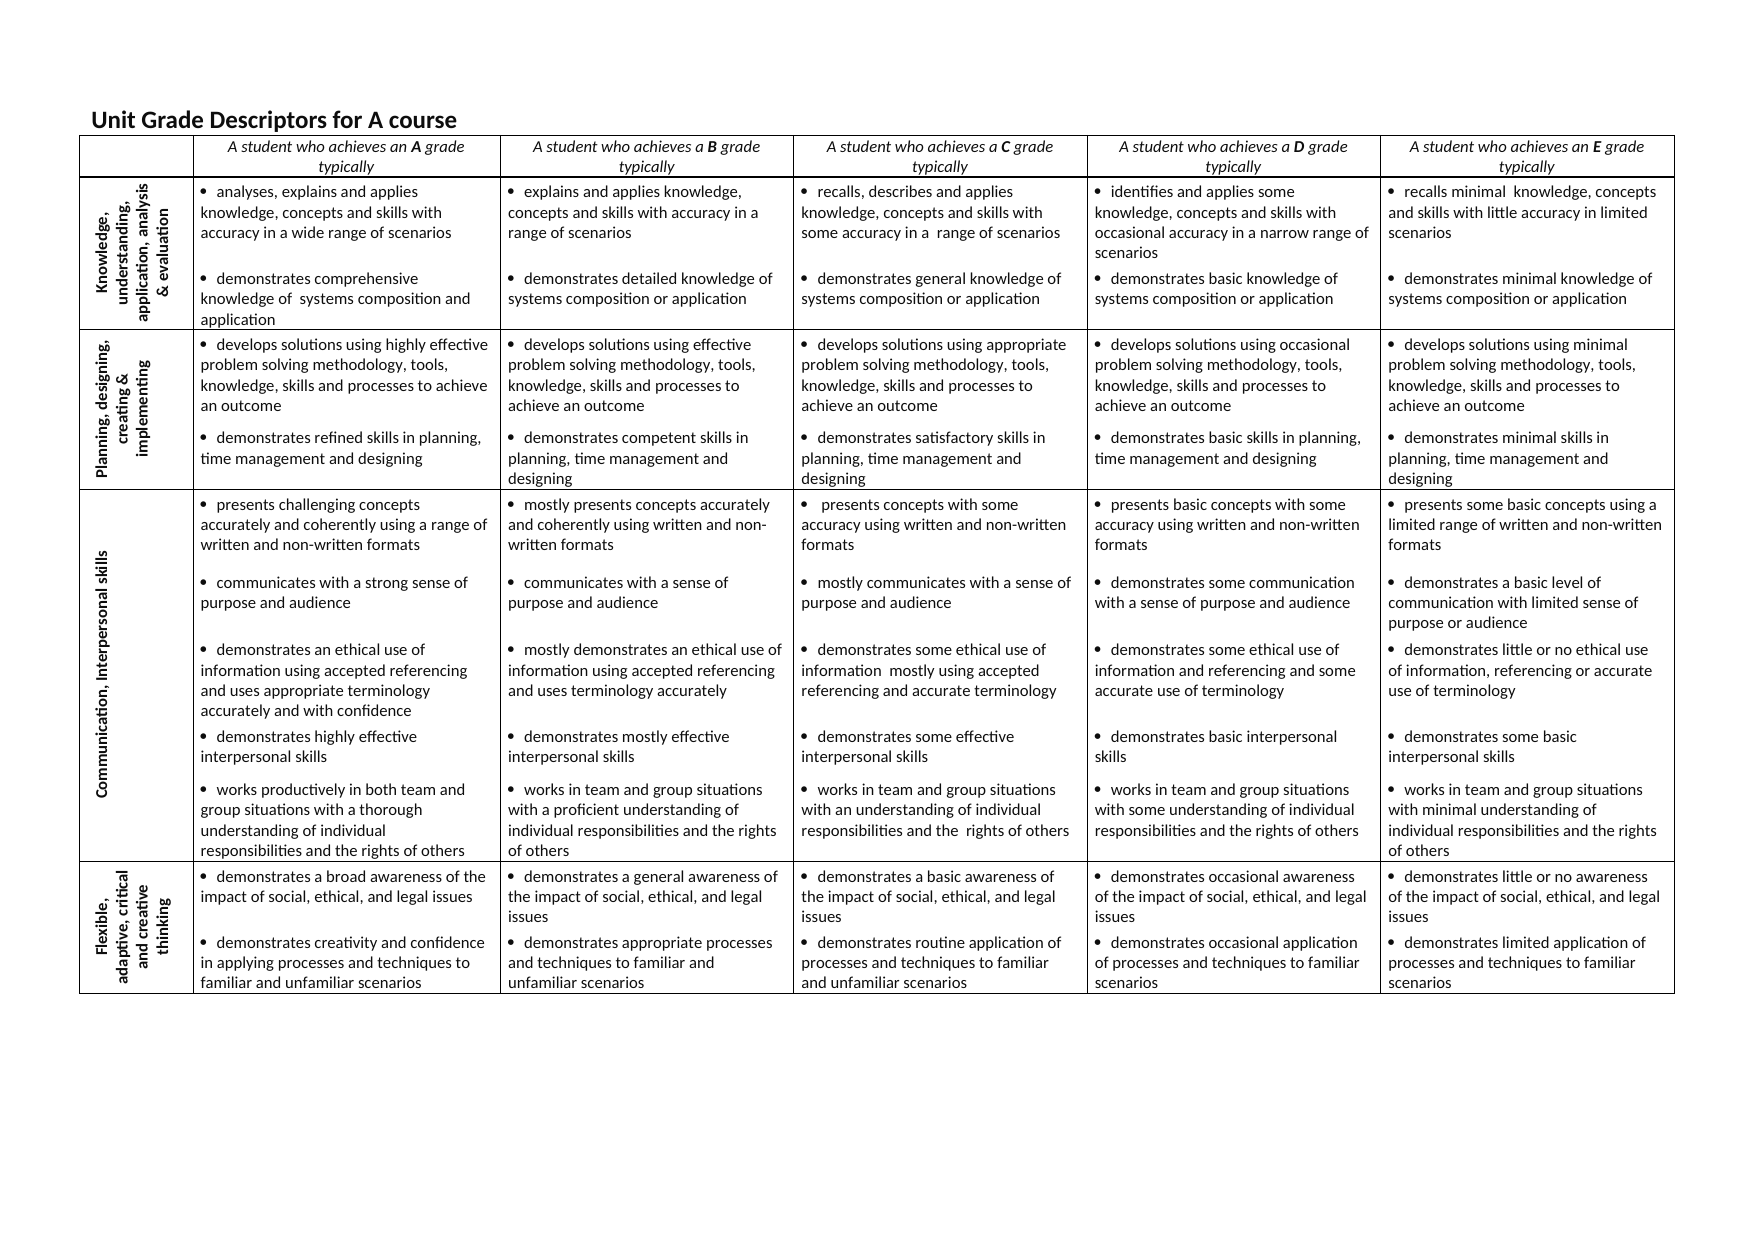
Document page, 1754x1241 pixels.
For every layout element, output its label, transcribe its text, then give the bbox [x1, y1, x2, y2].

table_cell works productively in both team and group situations with a thorough understanding of individual responsibilities and the rights of others [194, 774, 500, 861]
table_cell demonstrates comprehensive knowledge of systems composition and application [194, 263, 500, 329]
table_cell demonstrates occasional awareness of the impact of social, ethical, and legal issues [1088, 862, 1380, 927]
table_cell mostly presents concepts accurately and coherently using written and non-written formats [501, 490, 793, 567]
table_cell presents concepts with some accuracy using written and non-written formats [794, 490, 1087, 567]
table_cell demonstrates an ethical use of information using accepted referencing and uses appropriate terminology accurately and with confidence [194, 634, 500, 721]
table_cell demonstrates minimal skills in planning, time management and designing [1381, 423, 1674, 489]
table_cell demonstrates some ethical use of information mostly using accepted referencing and accurate terminology [794, 634, 1087, 721]
table_cell develops solutions using minimal problem solving methodology, tools, knowledge, skills and processes to achieve an outcome [1381, 330, 1674, 423]
table_cell demonstrates a basic awareness of the impact of social, ethical, and legal issues [794, 862, 1087, 927]
table_cell demonstrates basic knowledge of systems composition or application [1088, 263, 1380, 329]
table_cell demonstrates some ethical use of information and referencing and some accurate use of terminology [1088, 634, 1380, 721]
table_cell demonstrates competent skills in planning, time management and designing [501, 423, 793, 489]
table_cell A student who achieves a C grade typically [794, 136, 1087, 176]
table_cell demonstrates mostly effective interpersonal skills [501, 721, 793, 774]
table_cell mostly demonstrates an ethical use of information using accepted referencing and uses terminology accurately [501, 634, 793, 721]
table_cell demonstrates creativity and confidence in applying processes and techniques to familiar and unfamiliar scenarios [194, 927, 500, 993]
table_cell Flexible, adaptive, critical and creative thinking [80, 862, 193, 993]
table_cell works in team and group situations with a proficient understanding of individual responsibilities and the rights of others [501, 774, 793, 861]
table_cell develops solutions using appropriate problem solving methodology, tools, knowledge, skills and processes to achieve an outcome [794, 330, 1087, 423]
table_cell demonstrates occasional application of processes and techniques to familiar scenarios [1088, 927, 1380, 993]
table_cell demonstrates detailed knowledge of systems composition or application [501, 263, 793, 329]
table_cell [80, 136, 193, 176]
table_cell demonstrates highly effective interpersonal skills [194, 721, 500, 774]
table_cell presents some basic concepts using a limited range of written and non-written formats [1381, 490, 1674, 567]
table_cell demonstrates some effective interpersonal skills [794, 721, 1087, 774]
table_cell demonstrates general knowledge of systems composition or application [794, 263, 1087, 329]
table_cell analyses, explains and applies knowledge, concepts and skills with accuracy in a wide range of scenarios [194, 178, 500, 263]
table_cell demonstrates some basic interpersonal skills [1381, 721, 1674, 774]
table_cell develops solutions using occasional problem solving methodology, tools, knowledge, skills and processes to achieve an outcome [1088, 330, 1380, 423]
table_cell demonstrates a broad awareness of the impact of social, ethical, and legal issues [194, 862, 500, 927]
table_cell demonstrates a basic level of communication with limited sense of purpose or audience [1381, 567, 1674, 634]
table_cell recalls minimal knowledge, concepts and skills with little accuracy in limited scenarios [1381, 178, 1674, 263]
table_cell demonstrates basic interpersonal skills [1088, 721, 1380, 774]
table_cell explains and applies knowledge, concepts and skills with accuracy in a range of scenarios [501, 178, 793, 263]
table_cell A student who achieves a D grade typically [1088, 136, 1380, 176]
table_cell mostly communicates with a sense of purpose and audience [794, 567, 1087, 634]
table_cell demonstrates refined skills in planning, time management and designing [194, 423, 500, 489]
table_cell demonstrates routine application of processes and techniques to familiar and unfamiliar scenarios [794, 927, 1087, 993]
table_cell demonstrates a general awareness of the impact of social, ethical, and legal issues [501, 862, 793, 927]
table_cell demonstrates basic skills in planning, time management and designing [1088, 423, 1380, 489]
table_cell demonstrates little or no awareness of the impact of social, ethical, and legal issues [1381, 862, 1674, 927]
table_cell works in team and group situations with an understanding of individual responsibilities and the rights of others [794, 774, 1087, 861]
table_cell A student who achieves an A grade typically [194, 136, 500, 176]
table_cell demonstrates satisfactory skills in planning, time management and designing [794, 423, 1087, 489]
table_cell communicates with a strong sense of purpose and audience [194, 567, 500, 634]
table_cell develops solutions using highly effective problem solving methodology, tools, knowledge, skills and processes to achieve an outcome [194, 330, 500, 423]
table_cell presents challenging concepts accurately and coherently using a range of written and non-written formats [194, 490, 500, 567]
table_cell demonstrates appropriate processes and techniques to familiar and unfamiliar scenarios [501, 927, 793, 993]
table_cell works in team and group situations with some understanding of individual responsibilities and the rights of others [1088, 774, 1380, 861]
table_cell A student who achieves an E grade typically [1381, 136, 1674, 176]
table_cell presents basic concepts with some accuracy using written and non-written formats [1088, 490, 1380, 567]
table_cell Planning, designing, creating & implementing [80, 330, 193, 489]
table_cell A student who achieves a B grade typically [501, 136, 793, 176]
table_cell recalls, describes and applies knowledge, concepts and skills with some accuracy in a range of scenarios [794, 178, 1087, 263]
table_cell communicates with a sense of purpose and audience [501, 567, 793, 634]
table_cell demonstrates limited application of processes and techniques to familiar scenarios [1381, 927, 1674, 993]
table_header Unit Grade Descriptors for A course [80, 104, 1674, 135]
table_cell develops solutions using effective problem solving methodology, tools, knowledge, skills and processes to achieve an outcome [501, 330, 793, 423]
table_cell demonstrates minimal knowledge of systems composition or application [1381, 263, 1674, 329]
table_cell works in team and group situations with minimal understanding of individual responsibilities and the rights of others [1381, 774, 1674, 861]
table_cell Knowledge, understanding, application, analysis & evaluation [80, 178, 193, 329]
table_cell demonstrates little or no ethical use of information, referencing or accurate use of terminology [1381, 634, 1674, 721]
table_cell identifies and applies some knowledge, concepts and skills with occasional accuracy in a narrow range of scenarios [1088, 178, 1380, 263]
table_cell demonstrates some communication with a sense of purpose and audience [1088, 567, 1380, 634]
table_cell Communication, Interpersonal skills [80, 490, 193, 861]
